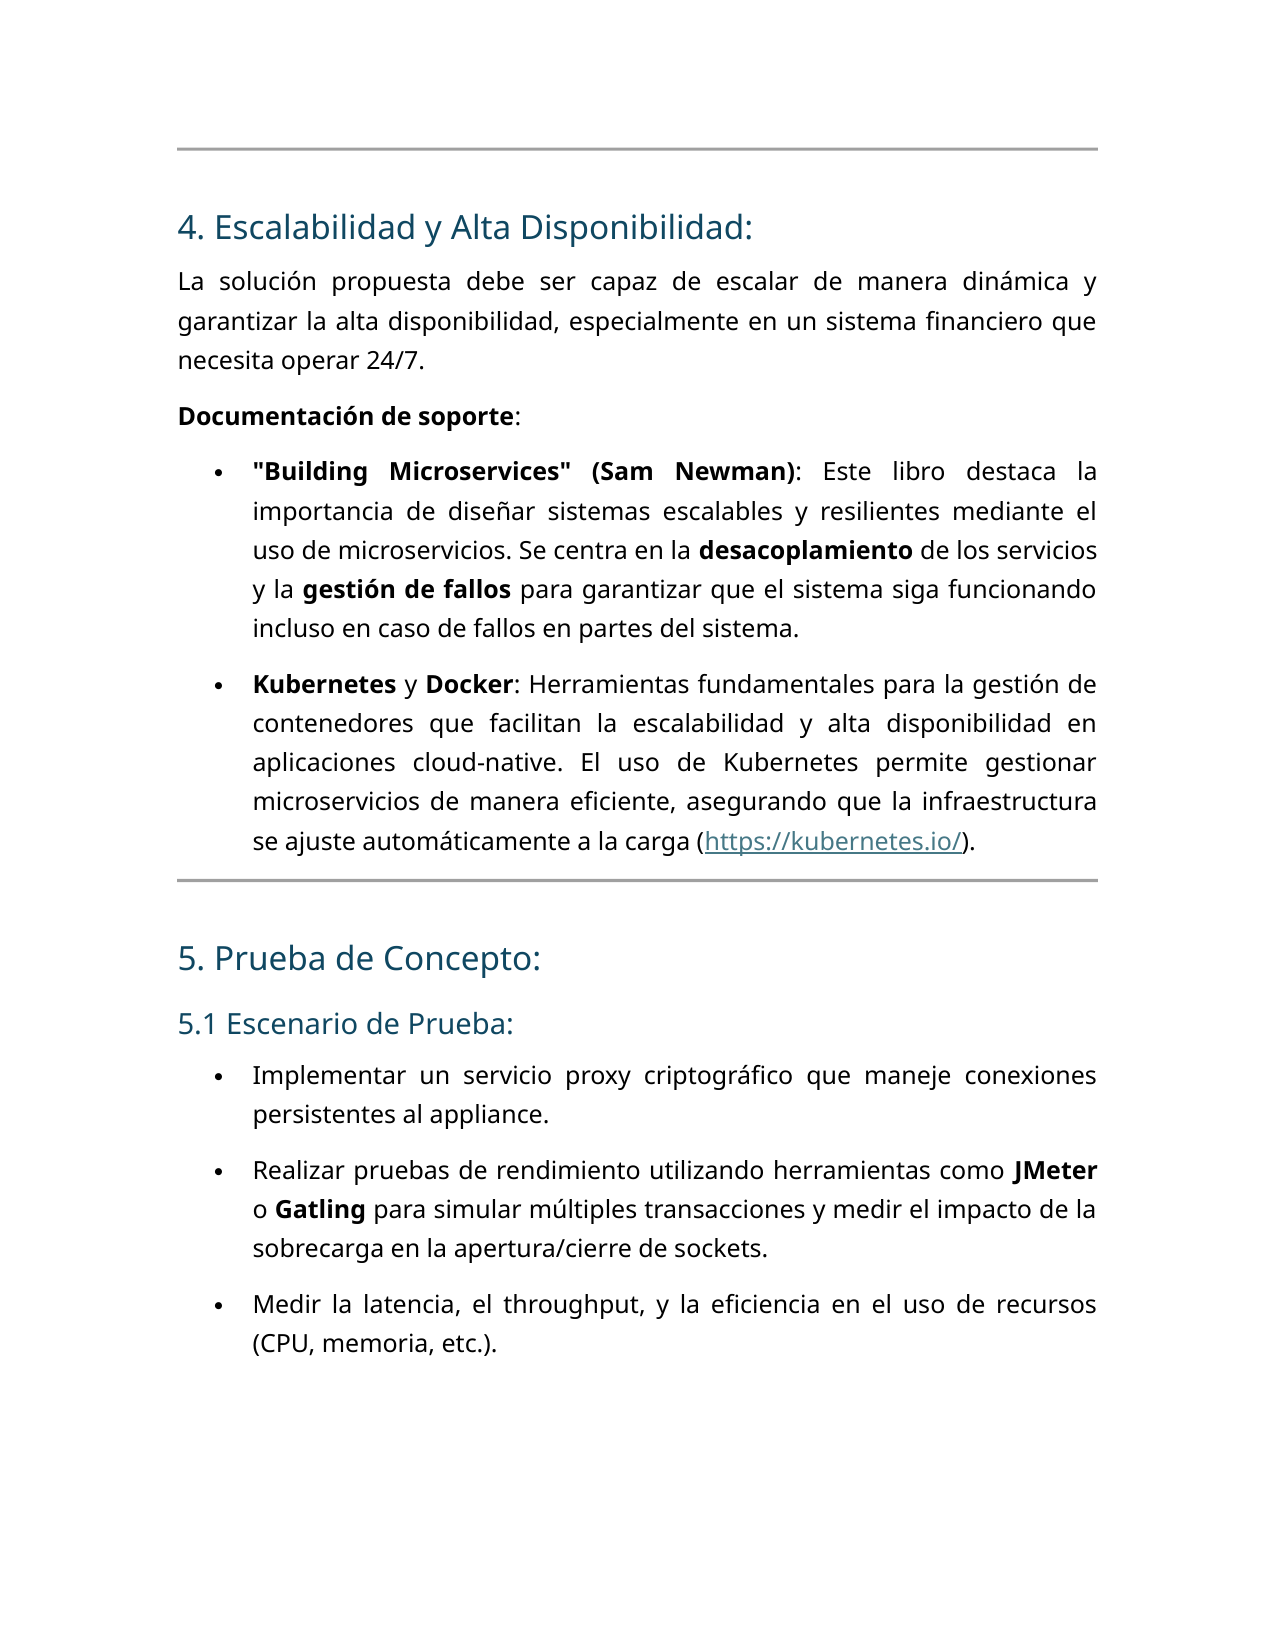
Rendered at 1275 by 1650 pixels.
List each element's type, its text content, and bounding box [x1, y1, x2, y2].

list Realizar pruebas de rendimiento utilizando herramientas como JMeter o Gatling para simular múltiples transacciones y medir el impacto de la sobrecarga en la apertura/cierre de sockets. [215, 1153, 1098, 1265]
list Kubernetes y Docker: Herramientas fundamentales para la gestión de contenedores que facilitan la escalabilidad y alta disponibilidad en aplicaciones cloud-native. El uso de Kubernetes permite gestionar microservicios de manera eficiente, asegurando que la infraestructura se ajuste automáticamente a la carga (https://kubernetes.io/). [215, 666, 1098, 857]
subtitle 4. Escalabilidad y Alta Disponibilidad: [177, 203, 1098, 249]
list Implementar un servicio proxy criptográfico que maneje conexiones persistentes al appliance. [215, 1058, 1098, 1131]
subtitle 5. Prueba de Concepto: [177, 935, 1098, 980]
text La solución propuesta debe ser capaz de escalar de manera dinámica y garantizar la alta disponibilidad, especialmente en un sistema financiero que necesita operar 24/7. [177, 264, 1098, 376]
list "Building Microservices" (Sam Newman): Este libro destaca la importancia de diseñar sistemas escalables y resilientes mediante el uso de microservicios. Se centra en la desacoplamiento de los servicios y la gestión de fallos para garantizar que el sistema siga funcionando incluso en caso de fallos en partes del sistema. [215, 454, 1098, 645]
list Medir la latencia, el throughput, y la eficiencia en el uso de recursos (CPU, memoria, etc.). [215, 1287, 1098, 1360]
text Documentación de soporte: [177, 398, 1098, 432]
subtitle 5.1 Escenario de Prueba: [177, 1004, 1098, 1043]
